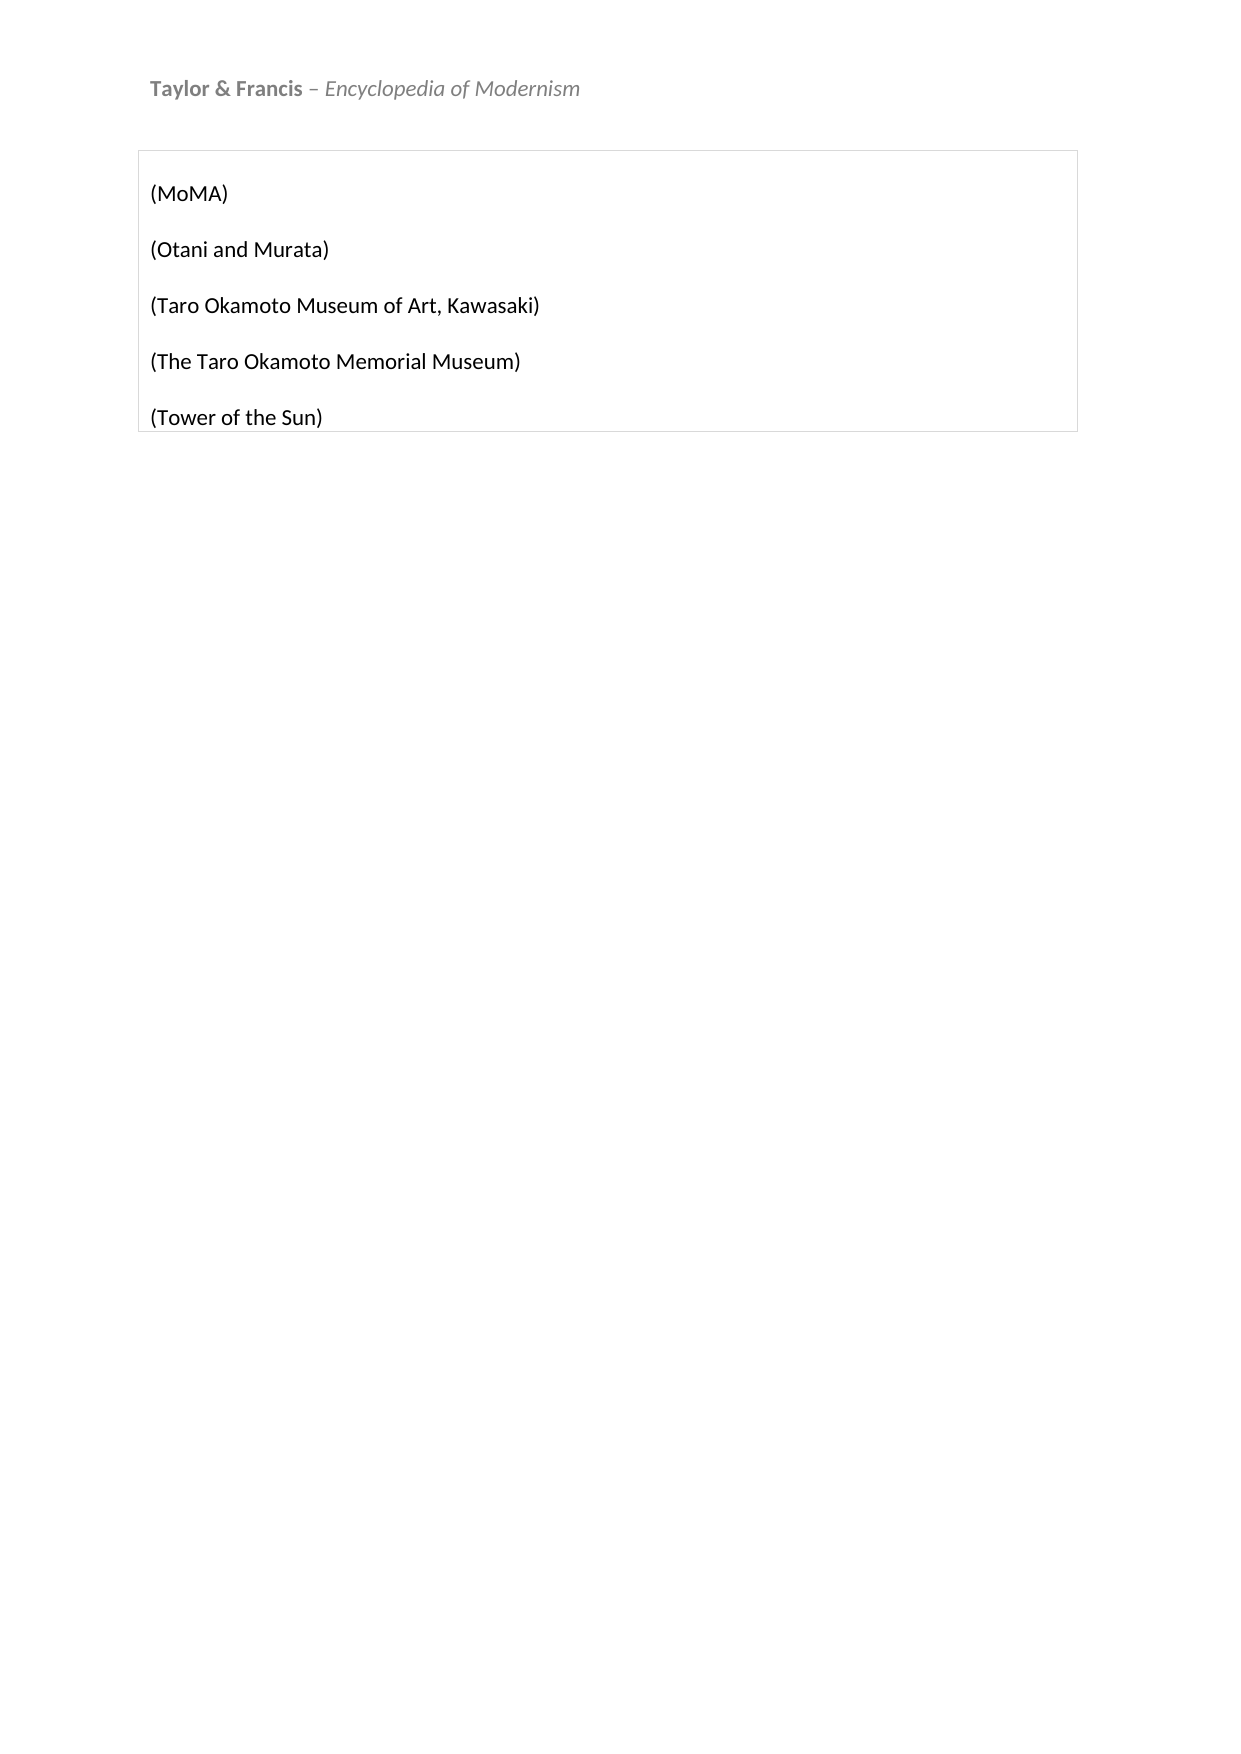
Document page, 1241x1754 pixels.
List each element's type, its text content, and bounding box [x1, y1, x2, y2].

table_cell Further reading: [139, 151, 1077, 431]
